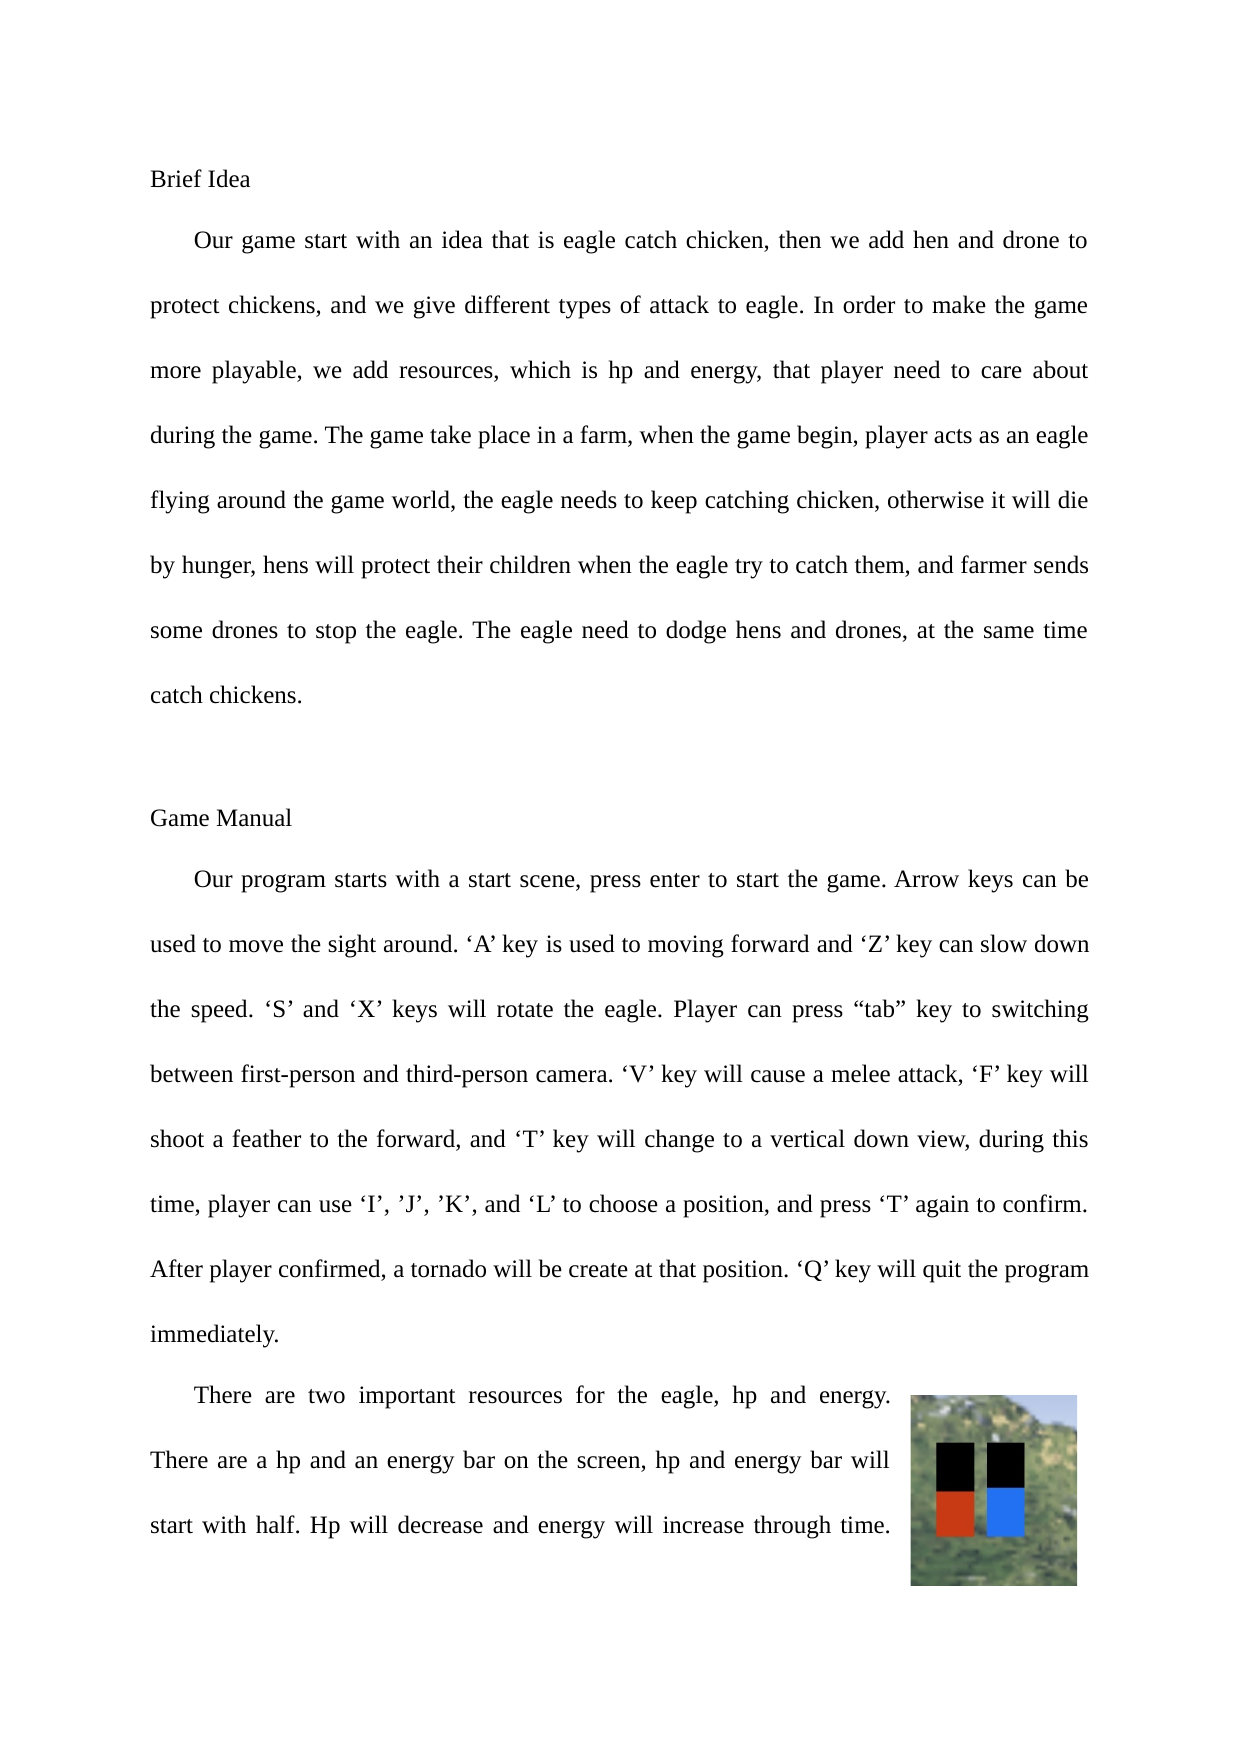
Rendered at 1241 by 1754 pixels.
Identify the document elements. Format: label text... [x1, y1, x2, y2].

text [150, 1378, 1090, 1541]
text Brief Idea [150, 162, 1090, 194]
picture [910, 1395, 1078, 1586]
text Our game start with an idea that is eagle catch chicken, then we add hen and drone to protect chickens, and we give different types of attack to eagle. In order to make the game more playable, we add resources, which is hp and energy, that player need to care about during the game. The game take place in a farm, when the game begin, player acts as an eagle flying around the game world, the eagle needs to keep catching chicken, otherwise it will die by hunger, hens will protect their children when the eagle try to catch them, and farmer sends some drones to stop the eagle. The eagle need to dodge hens and drones, at the same time catch chickens. [150, 223, 1090, 711]
text Our program starts with a start scene, press enter to start the game. Arrow keys can be used to move the sight around. ‘A’ key is used to moving forward and ‘Z’ key can slow down the speed. ‘S’ and ‘X’ keys will rotate the eagle. Player can press “tab” key to switching between first-person and third-person camera. ‘V’ key will cause a melee attack, ‘F’ key will shoot a feather to the forward, and ‘T’ key will change to a vertical down view, during this time, player can use ‘I’, ’J’, ’K’, and ‘L’ to choose a position, and press ‘T’ again to confirm. After player confirmed, a tornado will be create at that position. ‘Q’ key will quit the program immediately. [150, 862, 1090, 1349]
text Game Manual [150, 801, 1090, 833]
